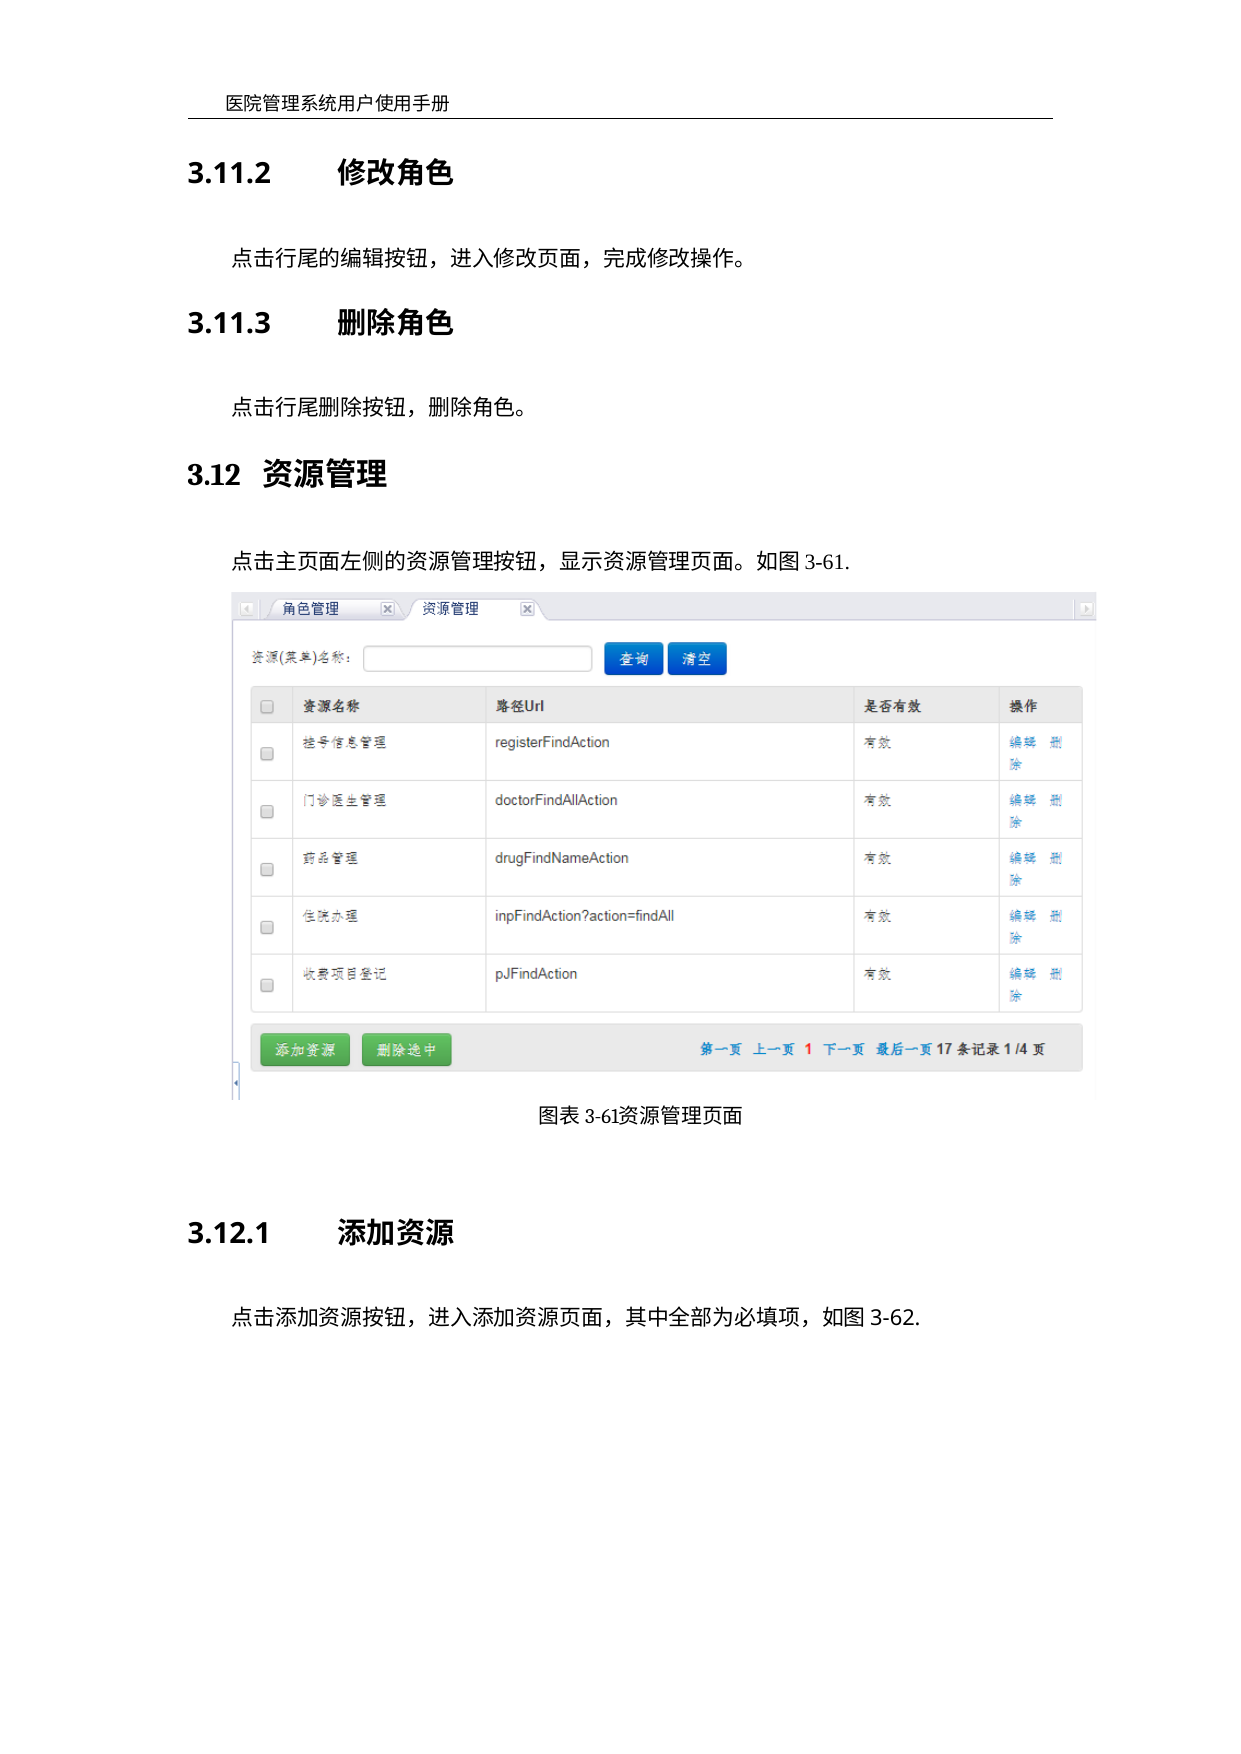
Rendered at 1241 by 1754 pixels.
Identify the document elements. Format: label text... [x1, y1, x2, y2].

subtitle 修改角色 [187, 150, 1053, 192]
subtitle 添加资源 [187, 1209, 1053, 1252]
subtitle 删除角色 [187, 299, 1053, 342]
text 点击添加资源按钮，进入添加资源页面，其中全部为必填项，如图3-62. [187, 1300, 1053, 1332]
subtitle 资源管理 [187, 449, 1053, 494]
text 点击主页面左侧的资源管理按钮，显示资源管理页面。如图3-61. [187, 544, 1053, 575]
picture [231, 591, 1097, 1100]
text 点击行尾删除按钮，删除角色。 [187, 390, 1053, 422]
text 点击行尾的编辑按钮，进入修改页面，完成修改操作。 [187, 241, 1053, 272]
